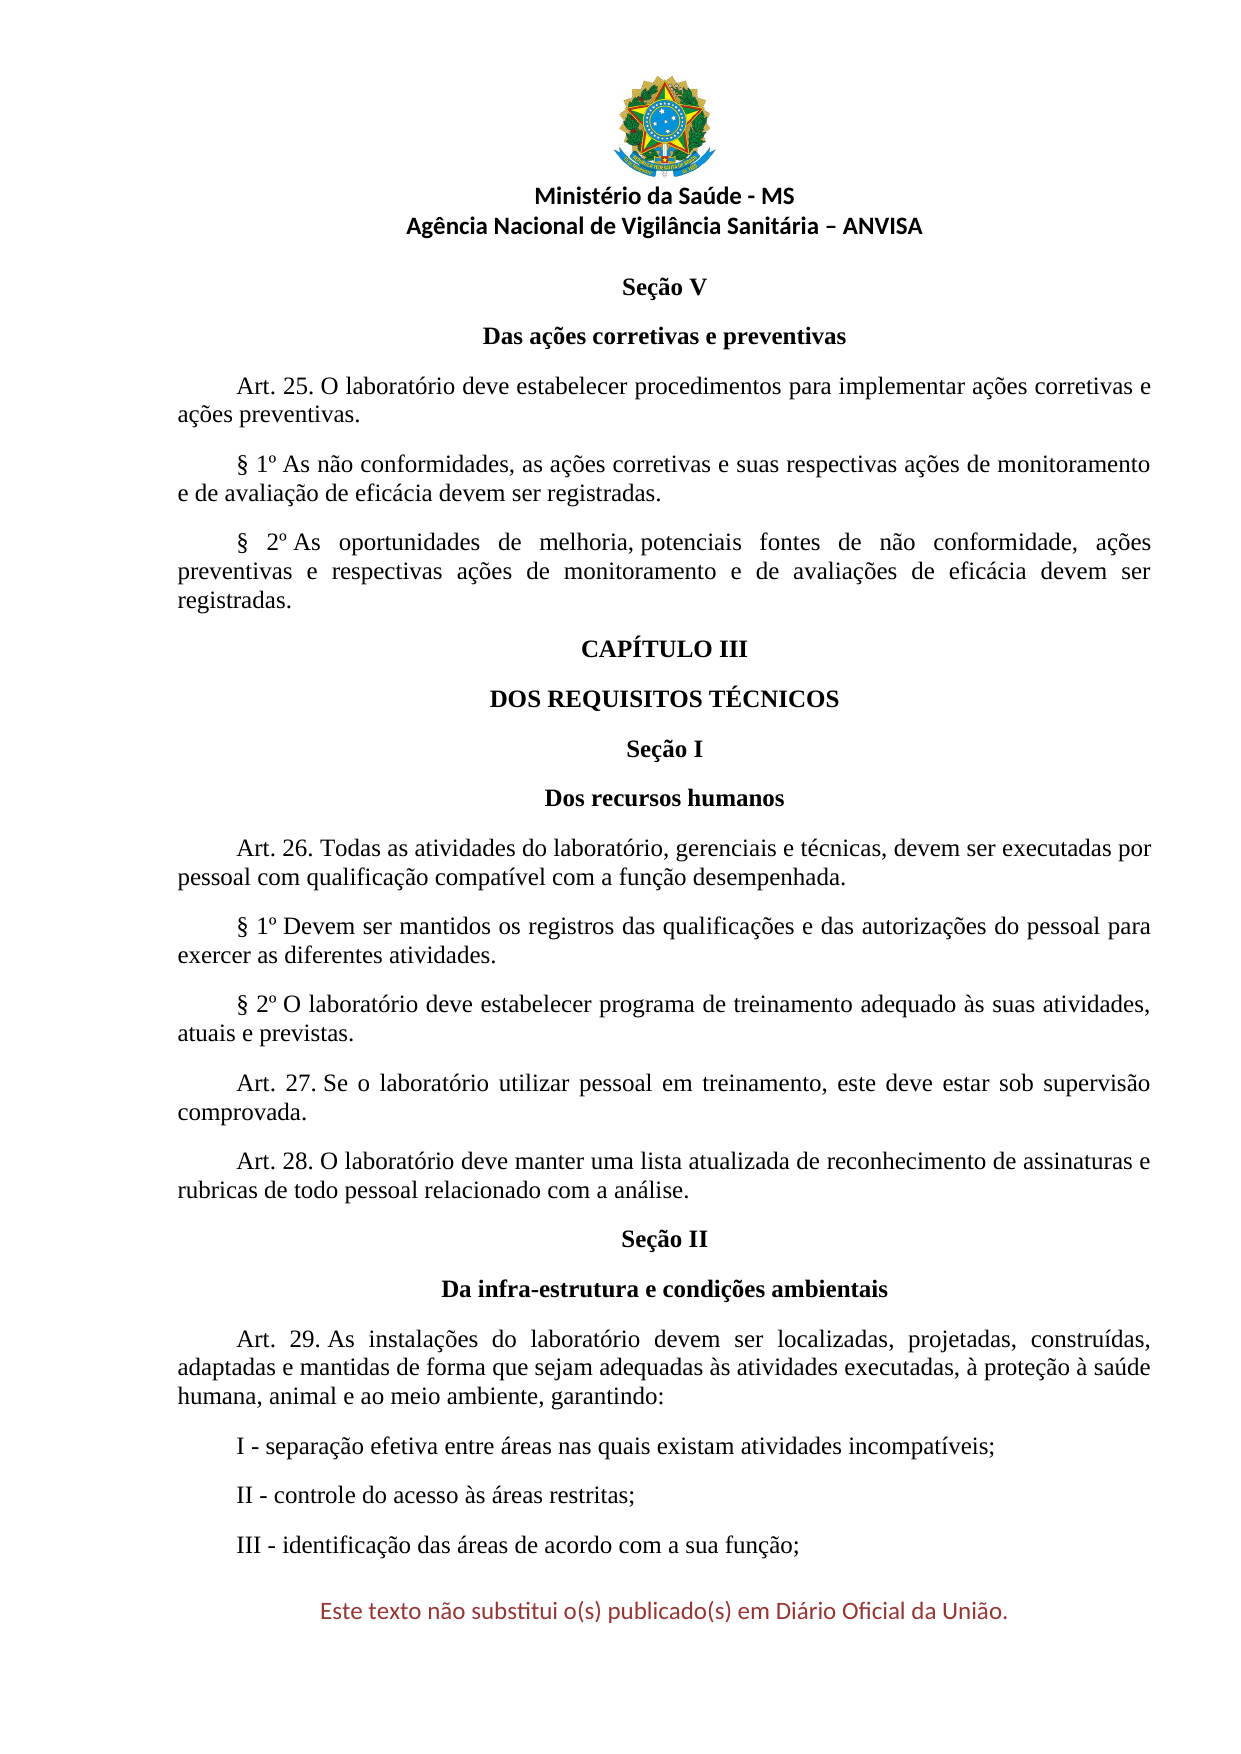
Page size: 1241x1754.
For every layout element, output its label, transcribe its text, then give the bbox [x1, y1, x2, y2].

text Art. 26. Todas as atividades do laboratório, gerenciais e técnicas, devem ser executadas por pessoal com qualificação compatível com a função desempenhada. [177, 833, 1152, 890]
text Art. 25. O laboratório deve estabelecer procedimentos para implementar ações corretivas e ações preventivas. [177, 371, 1152, 428]
text Art. 27. Se o laboratório utilizar pessoal em treinamento, este deve estar sob supervisão comprovada. [177, 1068, 1152, 1125]
text II - controle do acesso às áreas restritas; [177, 1480, 1152, 1509]
text § 1º Devem ser mantidos os registros das qualificações e das autorizações do pessoal para exercer as diferentes atividades. [177, 911, 1152, 969]
text § 1º As não conformidades, as ações corretivas e suas respectivas ações de monitoramento e de avaliação de eficácia devem ser registradas. [177, 449, 1152, 507]
text Das ações corretivas e preventivas [177, 321, 1152, 350]
text Seção I [177, 734, 1152, 762]
picture [610, 73, 719, 180]
text III - identificação das áreas de acordo com a sua função; [177, 1530, 1152, 1559]
text I - separação efetiva entre áreas nas quais existam atividades incompatíveis; [177, 1431, 1152, 1459]
text Seção II [177, 1224, 1152, 1253]
text § 2º As oportunidades de melhoria, potenciais fontes de não conformidade, ações preventivas e respectivas ações de monitoramento e de avaliações de eficácia devem ser registradas. [177, 527, 1152, 614]
text § 2º O laboratório deve estabelecer programa de treinamento adequado às suas atividades, atuais e previstas. [177, 989, 1152, 1047]
text Dos recursos humanos [177, 783, 1152, 812]
text Art. 29. As instalações do laboratório devem ser localizadas, projetadas, construídas, adaptadas e mantidas de forma que sejam adequadas às atividades executadas, à proteção à saúde humana, animal e ao meio ambiente, garantindo: [177, 1324, 1152, 1410]
text Seção V [177, 272, 1152, 300]
text Da infra-estrutura e condições ambientais [177, 1274, 1152, 1303]
text CAPÍTULO III [177, 634, 1152, 663]
text DOS REQUISITOS TÉCNICOS [177, 684, 1152, 713]
text Art. 28. O laboratório deve manter uma lista atualizada de reconhecimento de assinaturas e rubricas de todo pessoal relacionado com a análise. [177, 1146, 1152, 1204]
